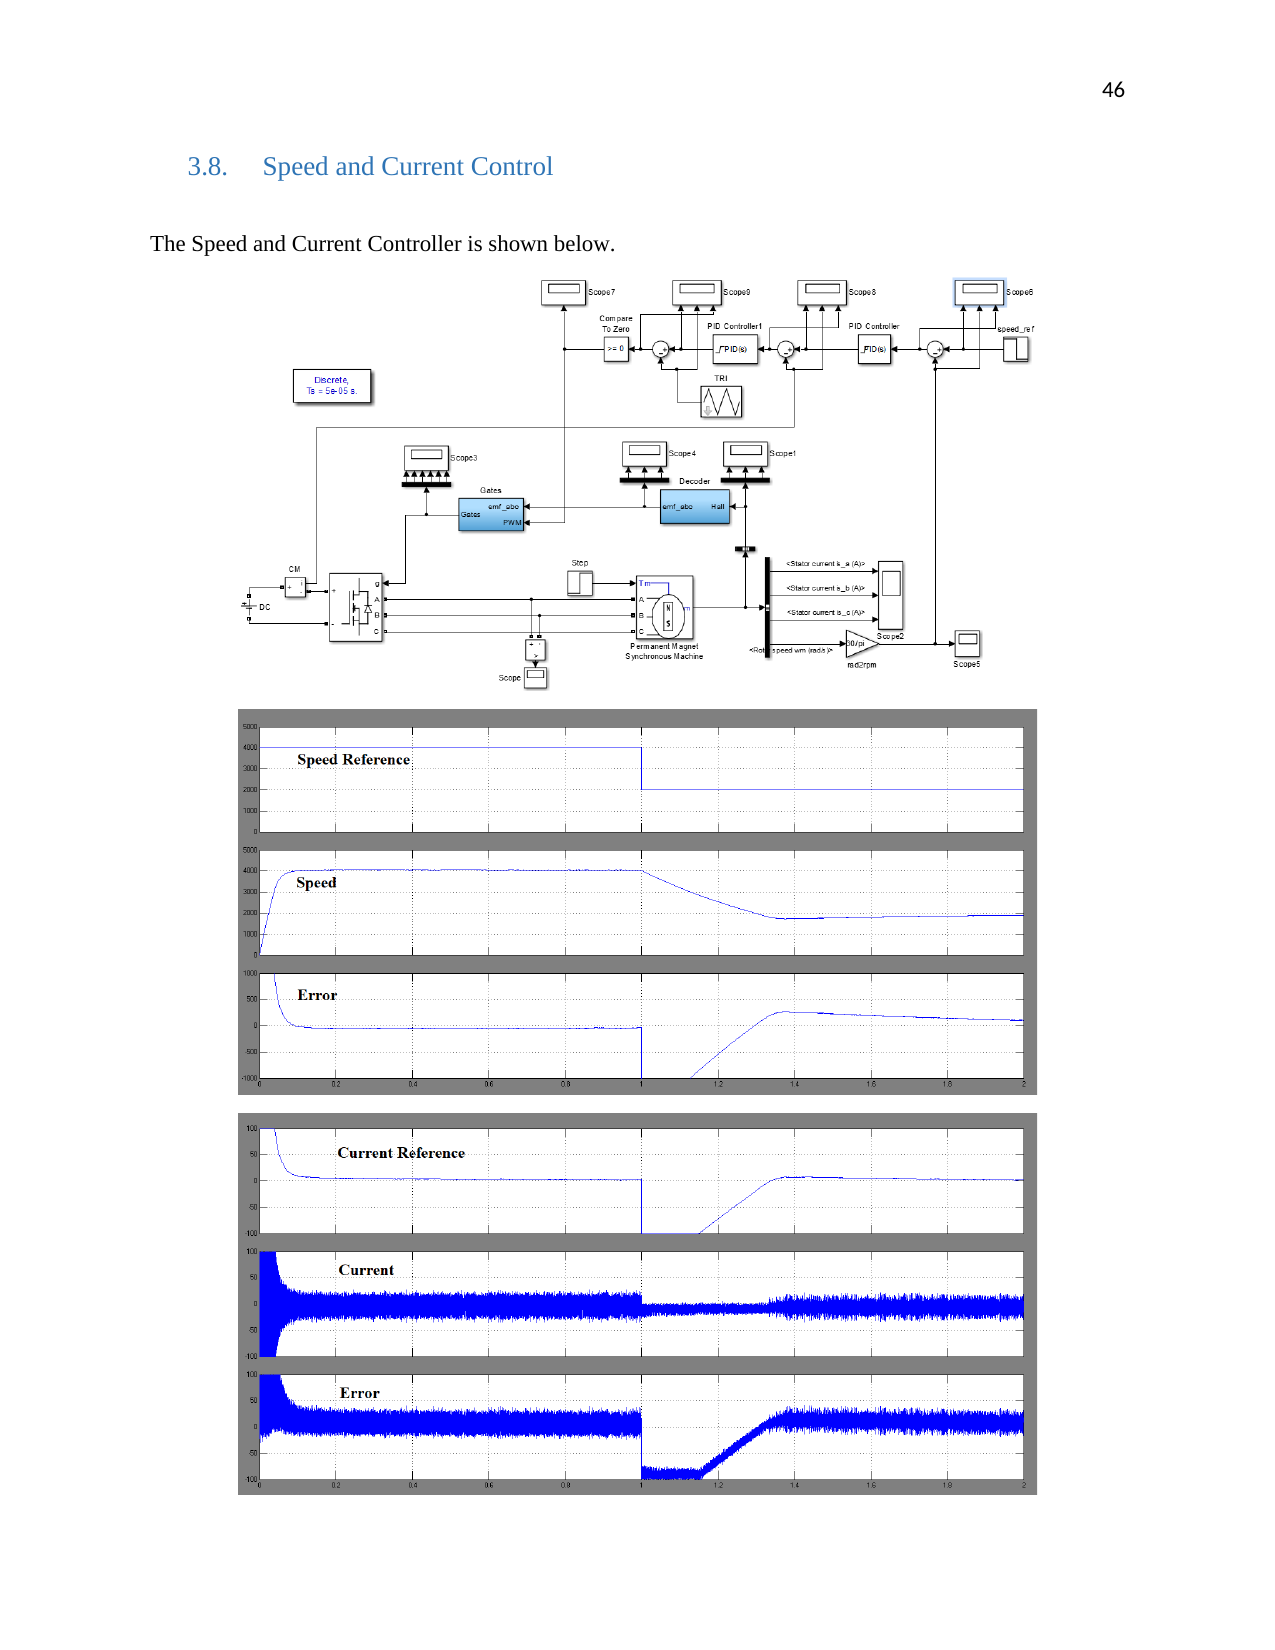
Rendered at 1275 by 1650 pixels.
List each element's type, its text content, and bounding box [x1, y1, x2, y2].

picture [238, 709, 1038, 1095]
picture [238, 1113, 1038, 1495]
picture [238, 275, 1038, 691]
text The Speed and Current Controller is shown below. [150, 230, 1125, 257]
subtitle Speed and Current Control [187, 150, 1125, 181]
